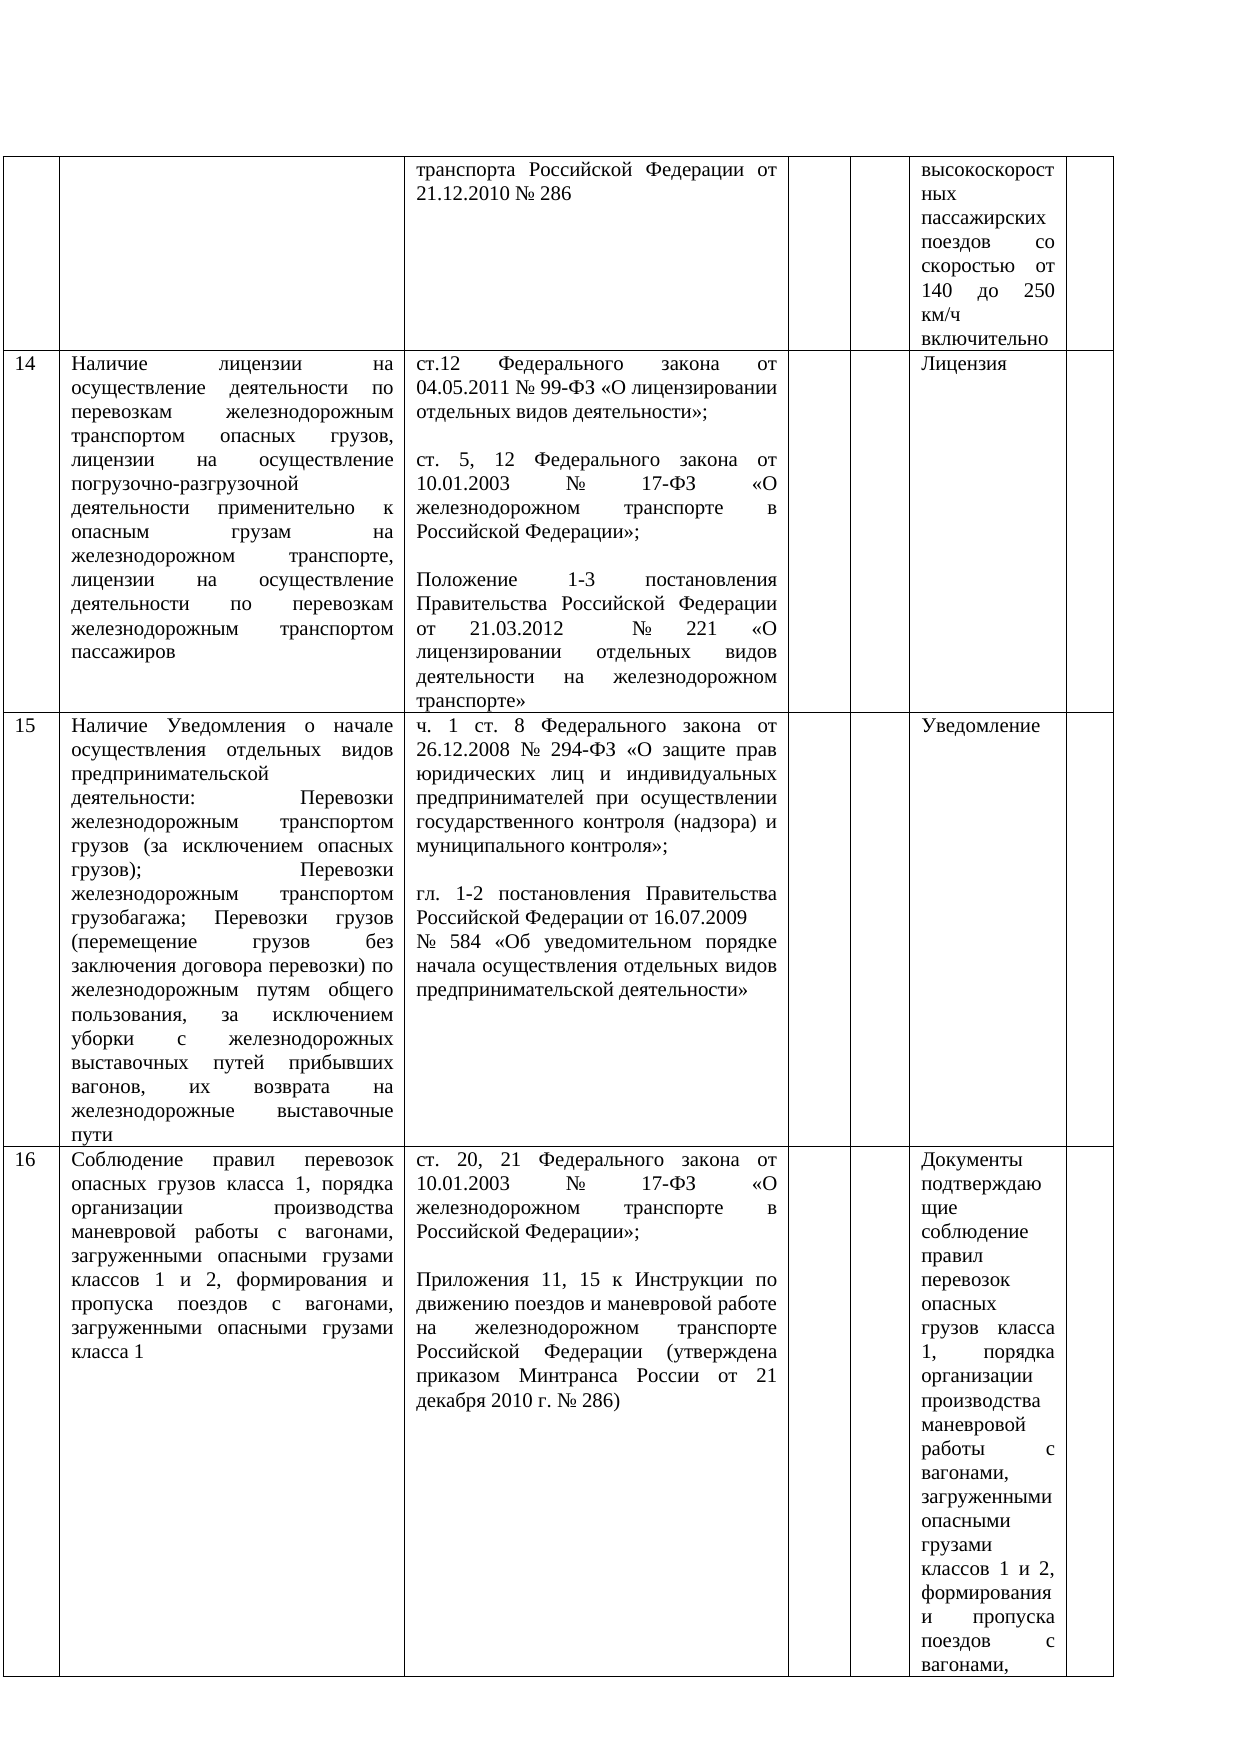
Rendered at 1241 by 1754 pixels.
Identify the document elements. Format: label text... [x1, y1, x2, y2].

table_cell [60, 1147, 404, 1676]
table_cell 15 [4, 713, 59, 1146]
table_cell Наличие Уведомления о начале осуществления отдельных видов предпринимательской деятельности: Перевозки железнодорожным транспортом грузов (за исключением опасных грузов); Перевозки железнодорожным транспортом грузобагажа; Перевозки грузов (перемещение грузов без заключения договора перевозки) по железнодорожным путям общего пользования, за исключением уборки с железнодорожных выставочных путей прибывших вагонов, их возврата на железнодорожные выставочные пути [60, 713, 404, 1146]
table_cell [1067, 1147, 1113, 1676]
table_cell Уведомление [910, 713, 1066, 1146]
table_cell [910, 157, 1066, 350]
table_cell [851, 1147, 909, 1676]
table_cell 13 [4, 157, 59, 350]
table_cell Лицензия [910, 351, 1066, 712]
table_cell [851, 713, 909, 1146]
table_cell 16 [4, 1147, 59, 1676]
table_cell [1067, 713, 1113, 1146]
table_cell [1067, 351, 1113, 712]
table_cell [851, 157, 909, 350]
table_cell 14 [4, 351, 59, 712]
table_cell [1067, 157, 1113, 350]
table_cell ст.12 Федерального закона от 04.05.2011 № 99-ФЗ «О лицензировании отдельных видов деятельности»; ст. 5, 12 Федерального закона от 10.01.2003 № 17-ФЗ «О железнодорожном транспорте в Российской Федерации»; Положение 1-3 постановления Правительства Российской Федерации от 21.03.2012 № 221 «О лицензировании отдельных видов деятельности на железнодорожном транспорте» [405, 351, 788, 712]
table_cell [405, 157, 788, 350]
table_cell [60, 157, 404, 350]
table_cell [789, 1147, 850, 1676]
table_cell [789, 157, 850, 350]
table_cell [789, 351, 850, 712]
table_cell [851, 351, 909, 712]
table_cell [405, 1147, 788, 1676]
table_cell [789, 713, 850, 1146]
table_cell ч. 1 ст. 8 Федерального закона от 26.12.2008 № 294-ФЗ «О защите прав юридических лиц и индивидуальных предпринимателей при осуществлении государственного контроля (надзора) и муниципального контроля»; гл. 1-2 постановления Правительства Российской Федерации от 16.07.2009 № 584 «Об уведомительном порядке начала осуществления отдельных видов предпринимательской деятельности» [405, 713, 788, 1146]
table_cell Наличие лицензии на осуществление деятельности по перевозкам железнодорожным транспортом опасных грузов, лицензии на осуществление погрузочно-разгрузочной деятельности применительно к опасным грузам на железнодорожном транспорте, лицензии на осуществление деятельности по перевозкам железнодорожным транспортом пассажиров [60, 351, 404, 712]
